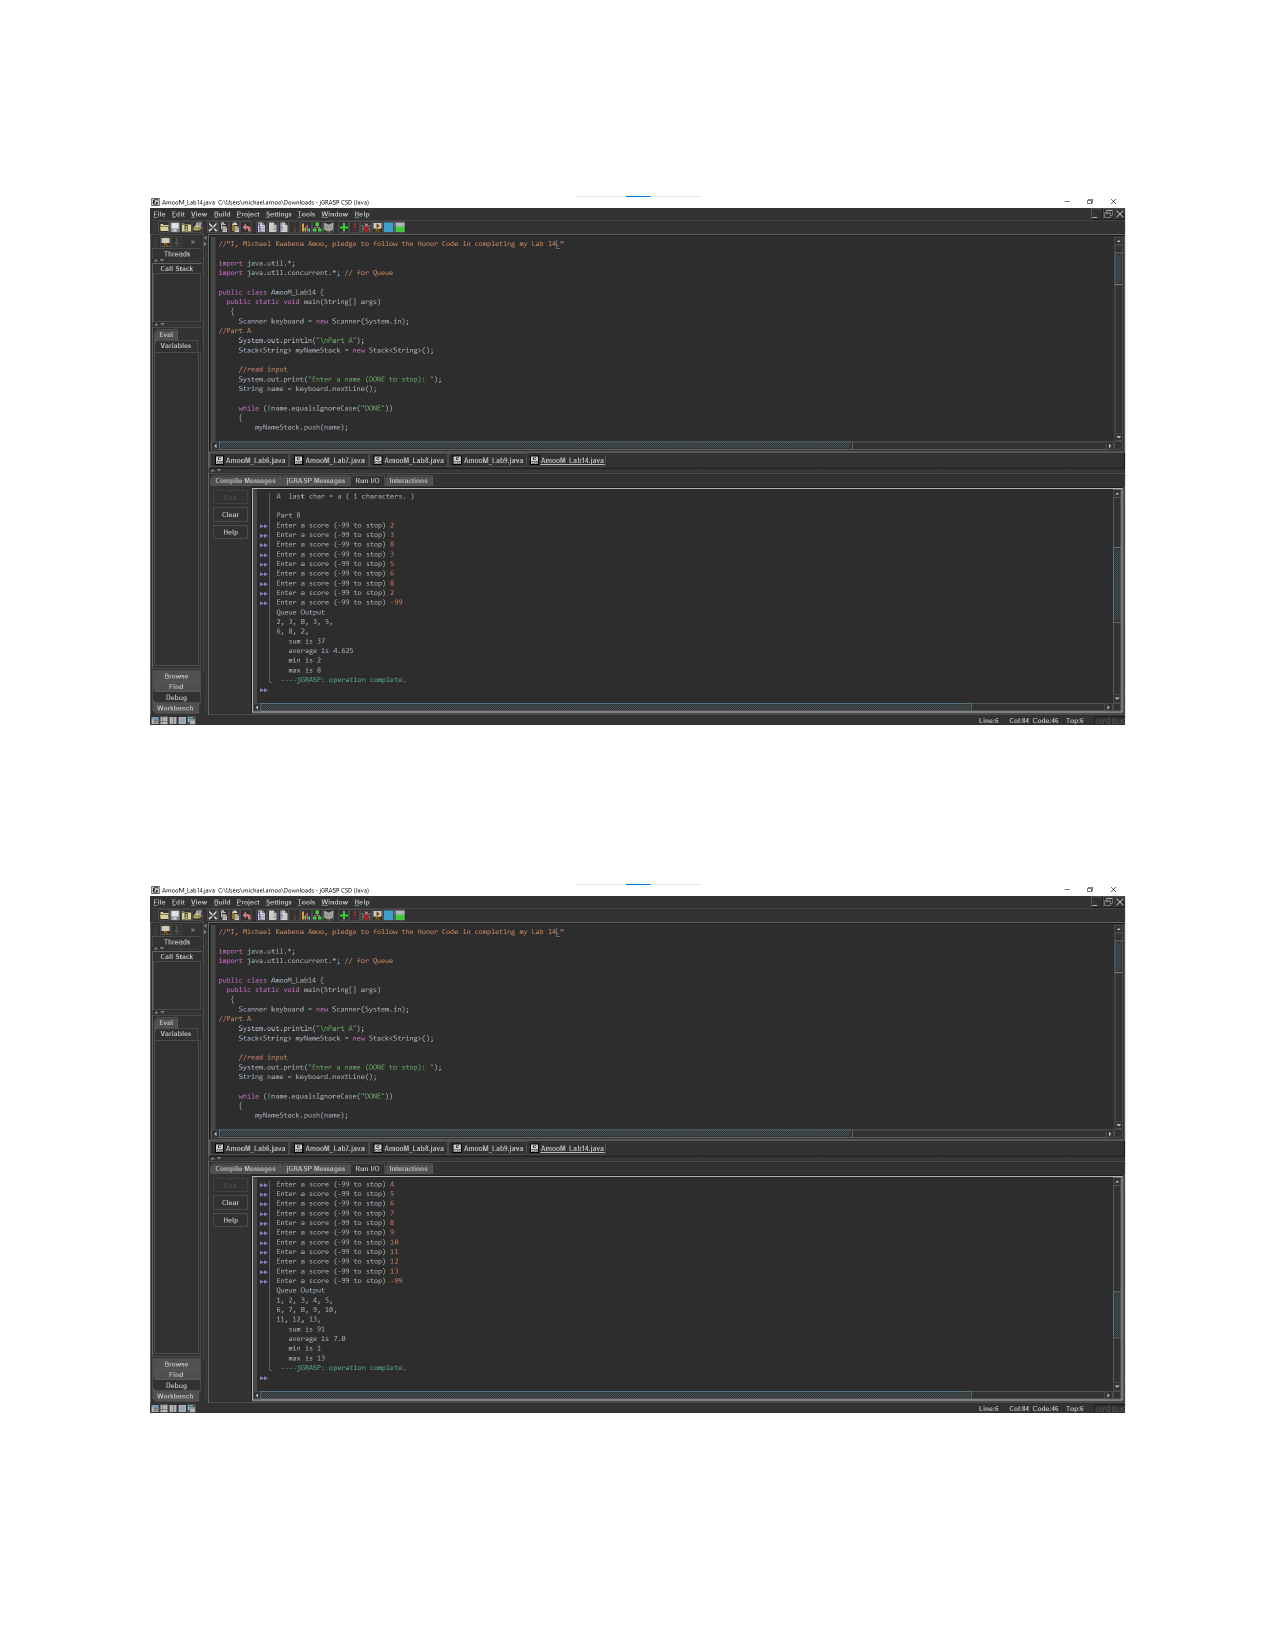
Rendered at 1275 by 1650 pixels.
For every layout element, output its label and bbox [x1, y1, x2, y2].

picture [150, 884, 1125, 1413]
picture [150, 196, 1125, 725]
